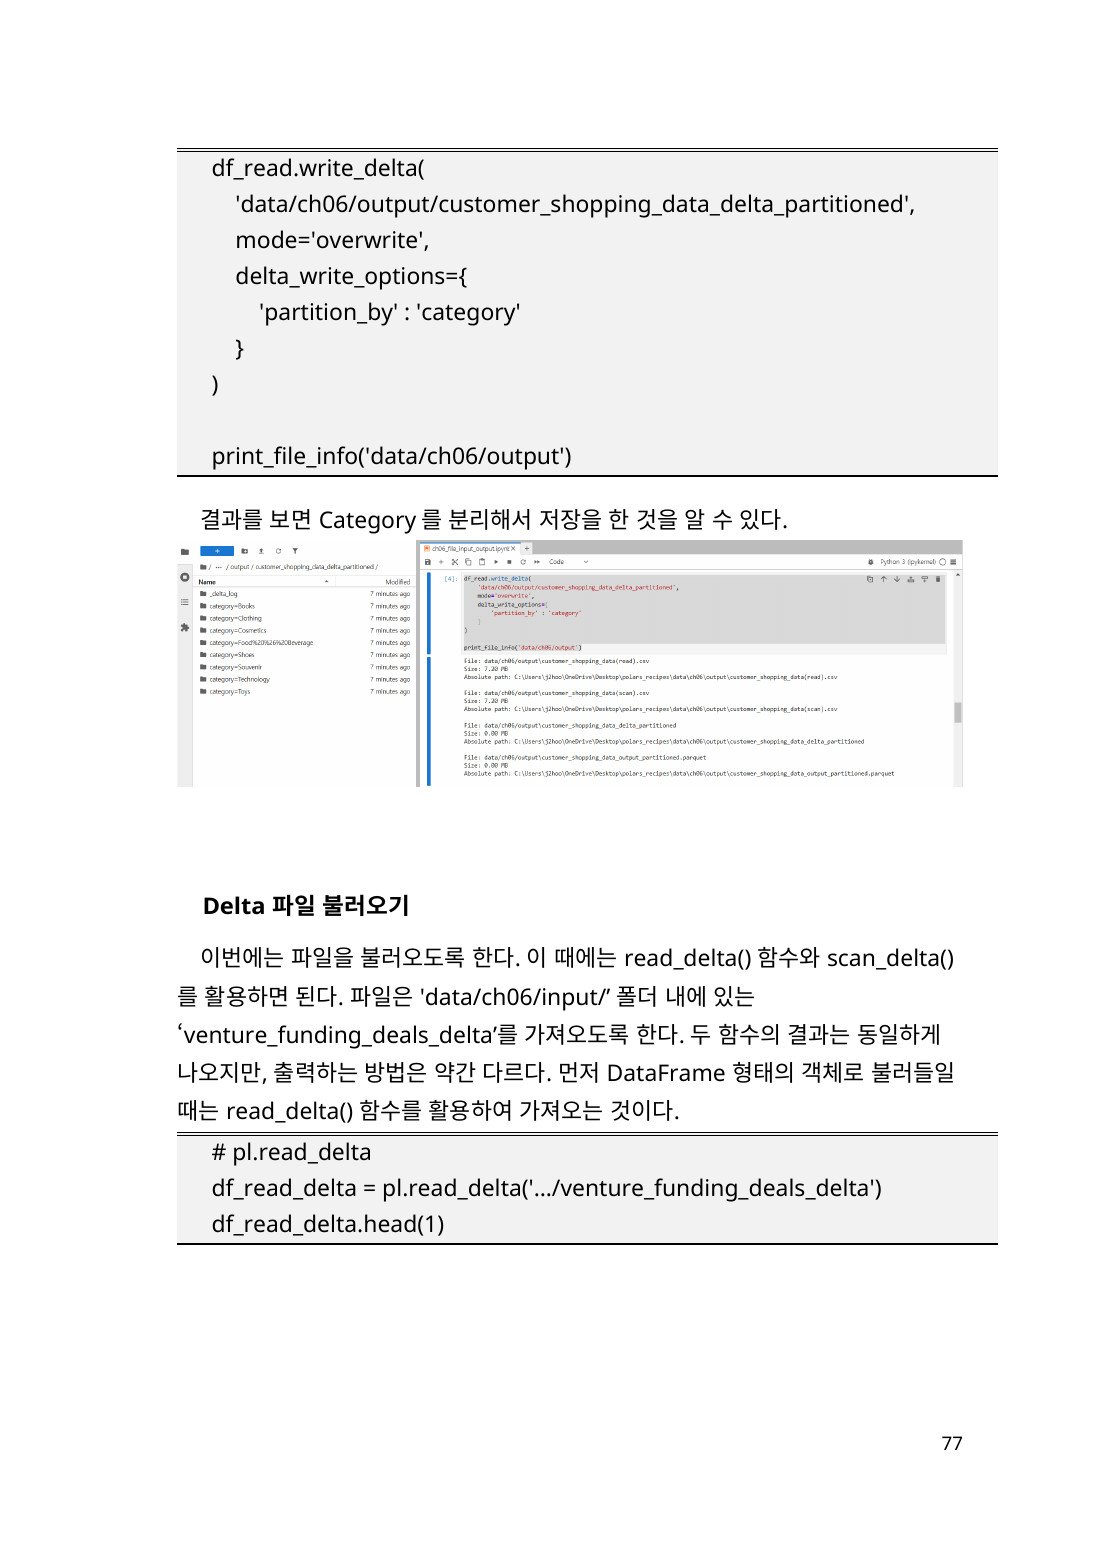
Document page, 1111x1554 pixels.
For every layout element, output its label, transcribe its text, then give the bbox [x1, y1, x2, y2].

table_header df_read.write_delta( 'data/ch06/output/customer_shopping_data_delta_partitioned', mode='overwrite', delta_write_options={ 'partition_by' : 'category' } ) print_file_info('data/ch06/output') [177, 152, 998, 475]
subtitle Delta 파일 불러오기 [177, 888, 963, 921]
table_header # pl.read_delta df_read_delta = pl.read_delta('…/venture_funding_deals_delta') df_read_delta.head(1) [177, 1136, 998, 1243]
text 이번에는 파일을 불러오도록 한다. 이 때에는 read_delta() 함수와 scan_delta()를 활용하면 된다. 파일은 'data/ch06/input/’ 폴더 내에 있는 ‘venture_funding_deals_delta’를 가져오도록 한다. 두 함수의 결과는 동일하게 나오지만, 출력하는 방법은 약간 다르다. 먼저 DataFrame 형태의 객체로 불러들일 때는 read_delta() 함수를 활용하여 가져오는 것이다. [177, 940, 963, 1127]
picture [177, 540, 963, 787]
text 결과를 보면 Category를 분리해서 저장을 한 것을 알 수 있다. [177, 502, 963, 535]
